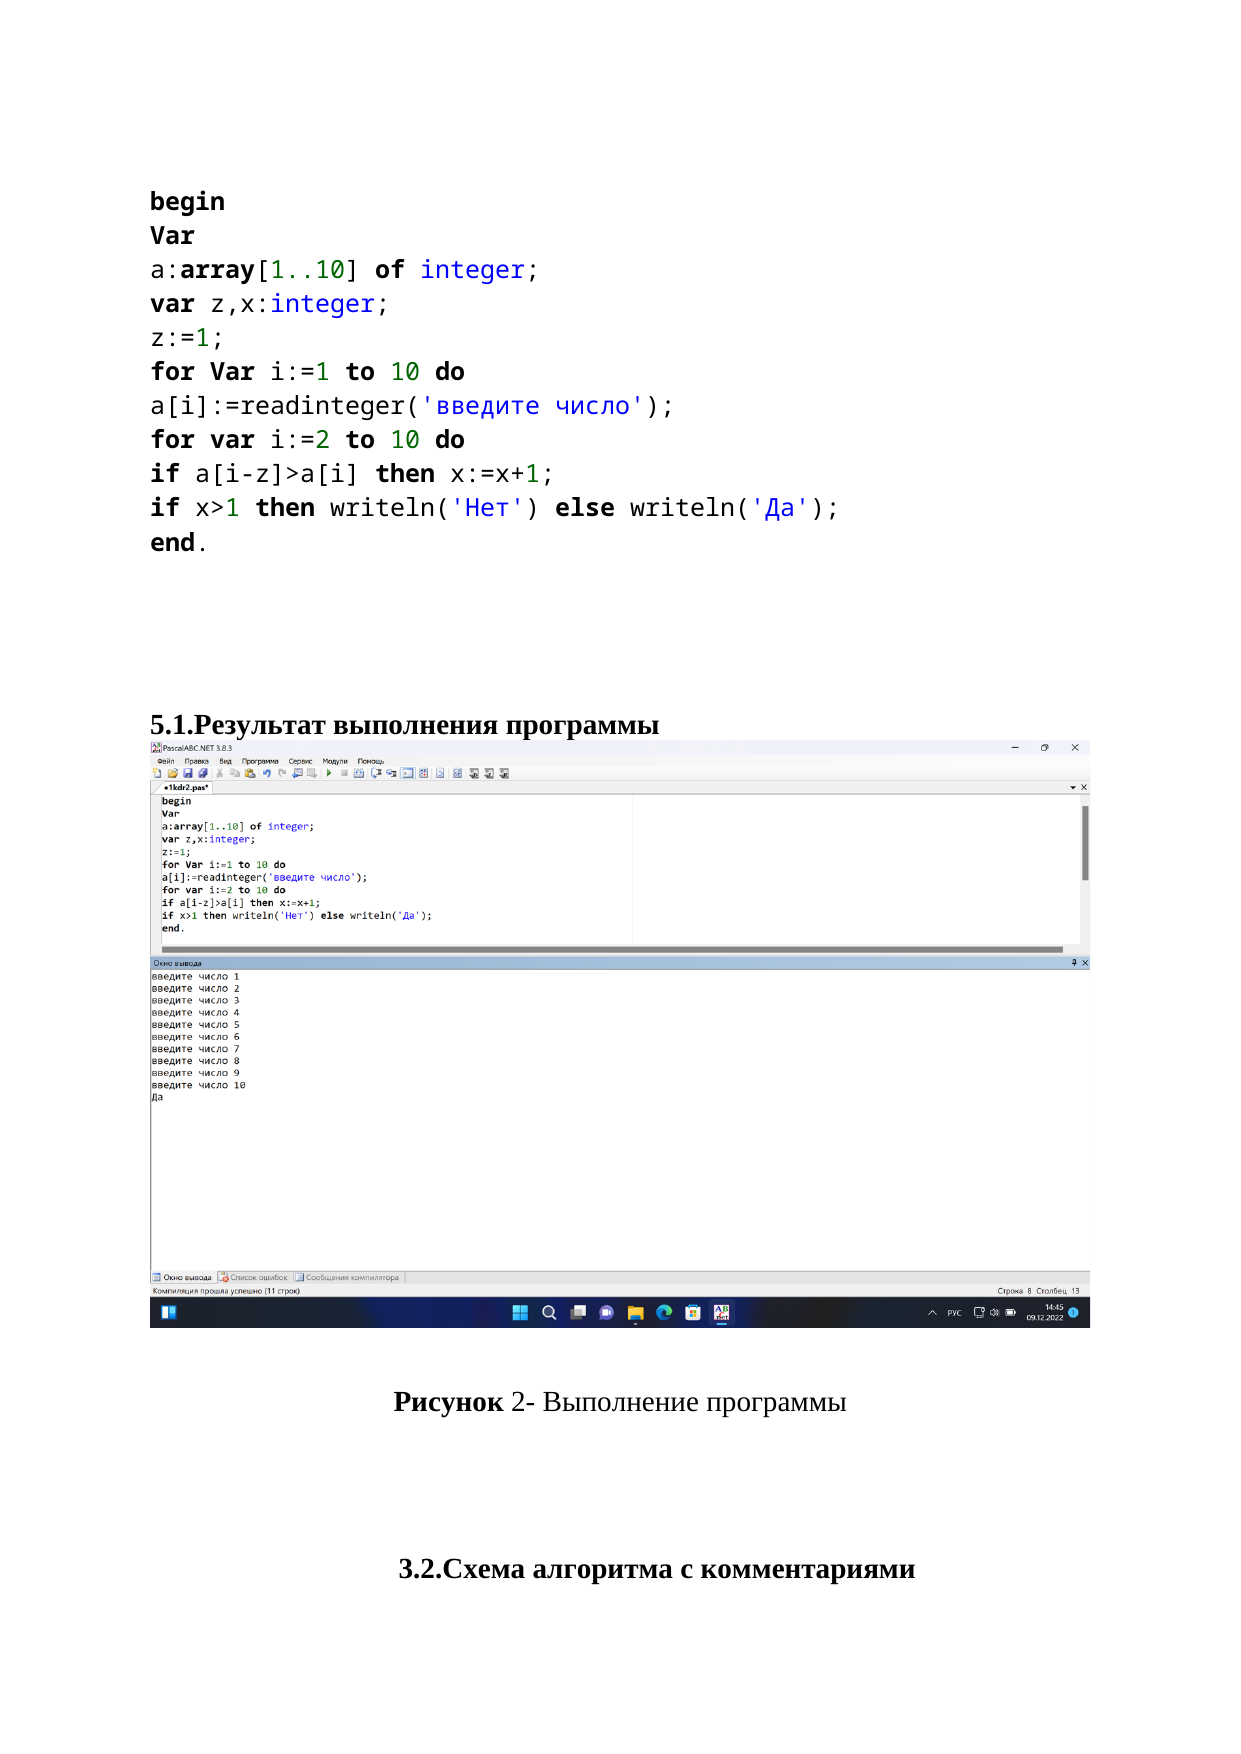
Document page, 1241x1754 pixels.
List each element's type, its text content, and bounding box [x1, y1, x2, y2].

text Рисунок 2- Выполнение программы [150, 1384, 1090, 1417]
text var z,x:integer; [150, 286, 1090, 320]
text for Var i:=1 to 10 do [150, 354, 1090, 388]
text z:=1; [150, 320, 1090, 354]
text begin [150, 183, 1090, 218]
text a[i]:=readinteger('введите число'); [150, 388, 1090, 422]
text 5.1.Результат выполнения программы [150, 707, 1090, 740]
text if x>1 then writeln('Нет') else writeln('Да'); [150, 490, 1090, 524]
picture [150, 740, 1091, 1328]
text if a[i-z]>a[i] then x:=x+1; [150, 456, 1090, 490]
text Var [150, 218, 1090, 252]
text a:array[1..10] of integer; [150, 252, 1090, 286]
text for var i:=2 to 10 do [150, 422, 1090, 456]
text end. [150, 524, 1090, 558]
text 3.2.Схема алгоритма с комментариями [150, 1552, 1090, 1585]
